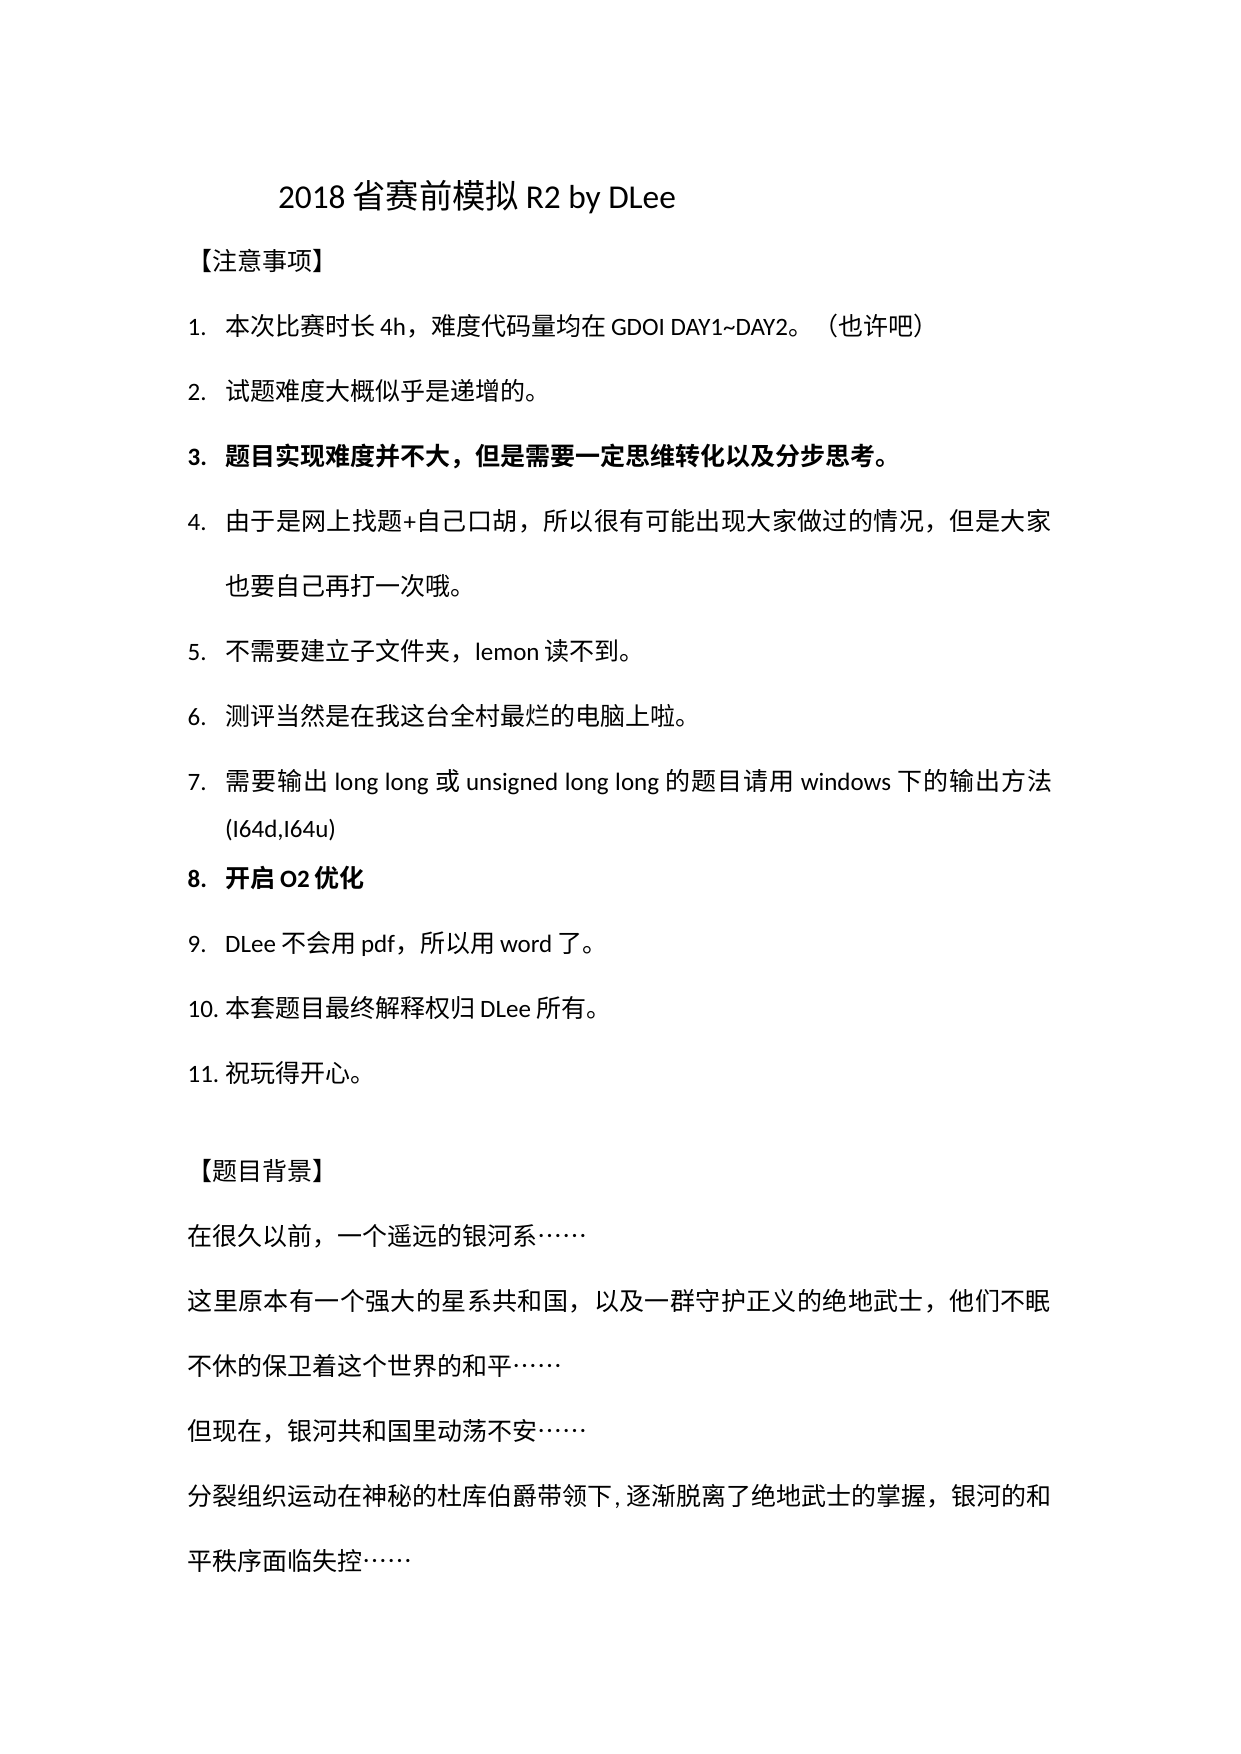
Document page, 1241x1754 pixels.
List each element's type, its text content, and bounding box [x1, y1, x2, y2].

text 【题目背景】 [187, 1137, 1053, 1202]
text 在很久以前，一个遥远的银河系…… [187, 1202, 1053, 1267]
list 祝玩得开心。 [187, 1039, 1053, 1104]
text 【注意事项】 [187, 227, 1053, 292]
text 分裂组织运动在神秘的杜库伯爵带领下, 逐渐脱离了绝地武士的掌握，银河的和平秩序面临失控…… [187, 1462, 1053, 1592]
list 本次比赛时长4h，难度代码量均在GDOI DAY1~DAY2。（也许吧） [187, 292, 1053, 357]
list 由于是网上找题+自己口胡，所以很有可能出现大家做过的情况，但是大家也要自己再打一次哦。 [187, 487, 1053, 617]
list 测评当然是在我这台全村最烂的电脑上啦。 [187, 682, 1053, 747]
text 这里原本有一个强大的星系共和国，以及一群守护正义的绝地武士，他们不眠不休的保卫着这个世界的和平…… [187, 1267, 1053, 1397]
list 本套题目最终解释权归DLee所有。 [187, 974, 1053, 1039]
text 但现在，银河共和国里动荡不安…… [187, 1397, 1053, 1462]
list DLee不会用pdf，所以用word了。 [187, 909, 1053, 974]
list 开启O2优化 [187, 844, 1053, 909]
list 试题难度大概似乎是递增的。 [187, 357, 1053, 422]
list 题目实现难度并不大，但是需要一定思维转化以及分步思考。 [187, 422, 1053, 487]
list 不需要建立子文件夹，lemon读不到。 [187, 617, 1053, 682]
text 2018省赛前模拟R2 by DLee [187, 162, 1053, 227]
list 需要输出long long或unsigned long long的题目请用windows下的输出方法(I64d,I64u) [187, 747, 1053, 844]
